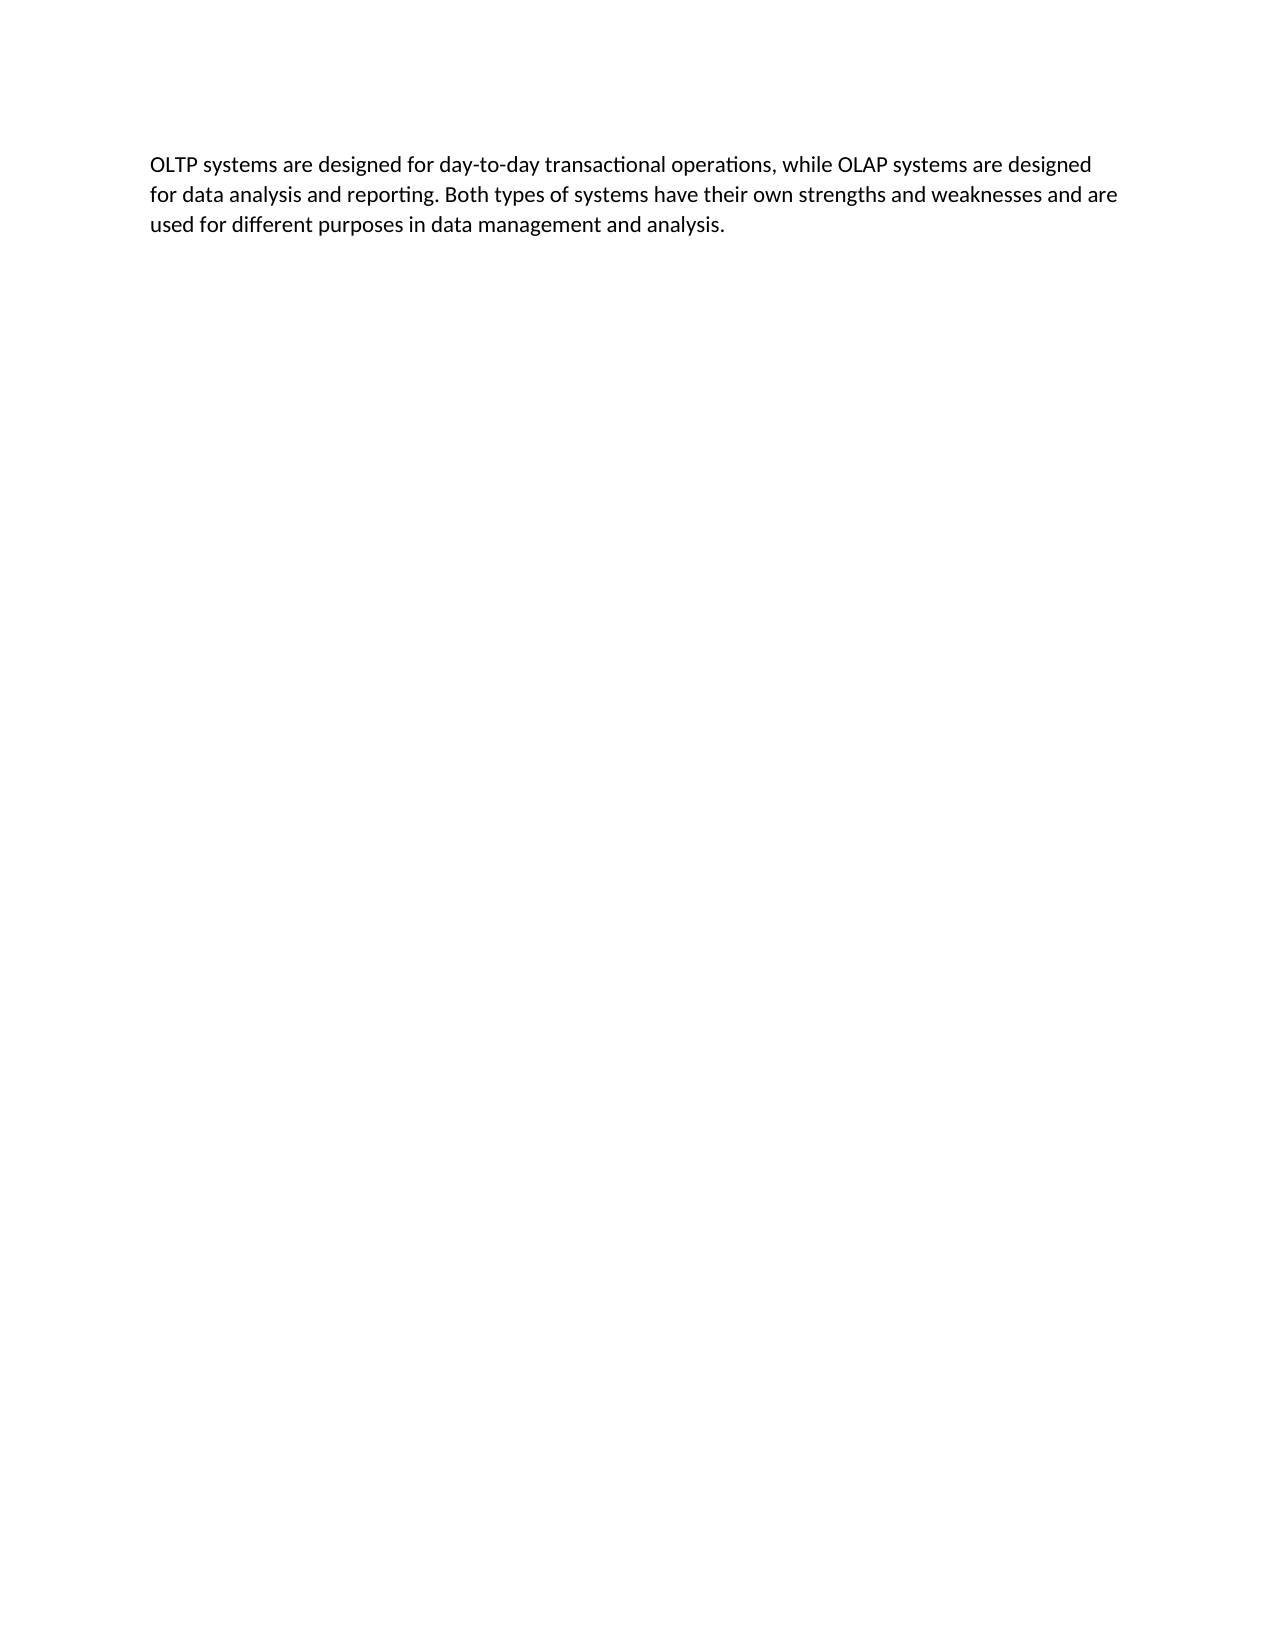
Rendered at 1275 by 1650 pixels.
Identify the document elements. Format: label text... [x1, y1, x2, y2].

text OLTP systems are designed for day-to-day transactional operations, while OLAP systems are designed for data analysis and reporting. Both types of systems have their own strengths and weaknesses and are used for different purposes in data management and analysis. [150, 150, 1125, 238]
